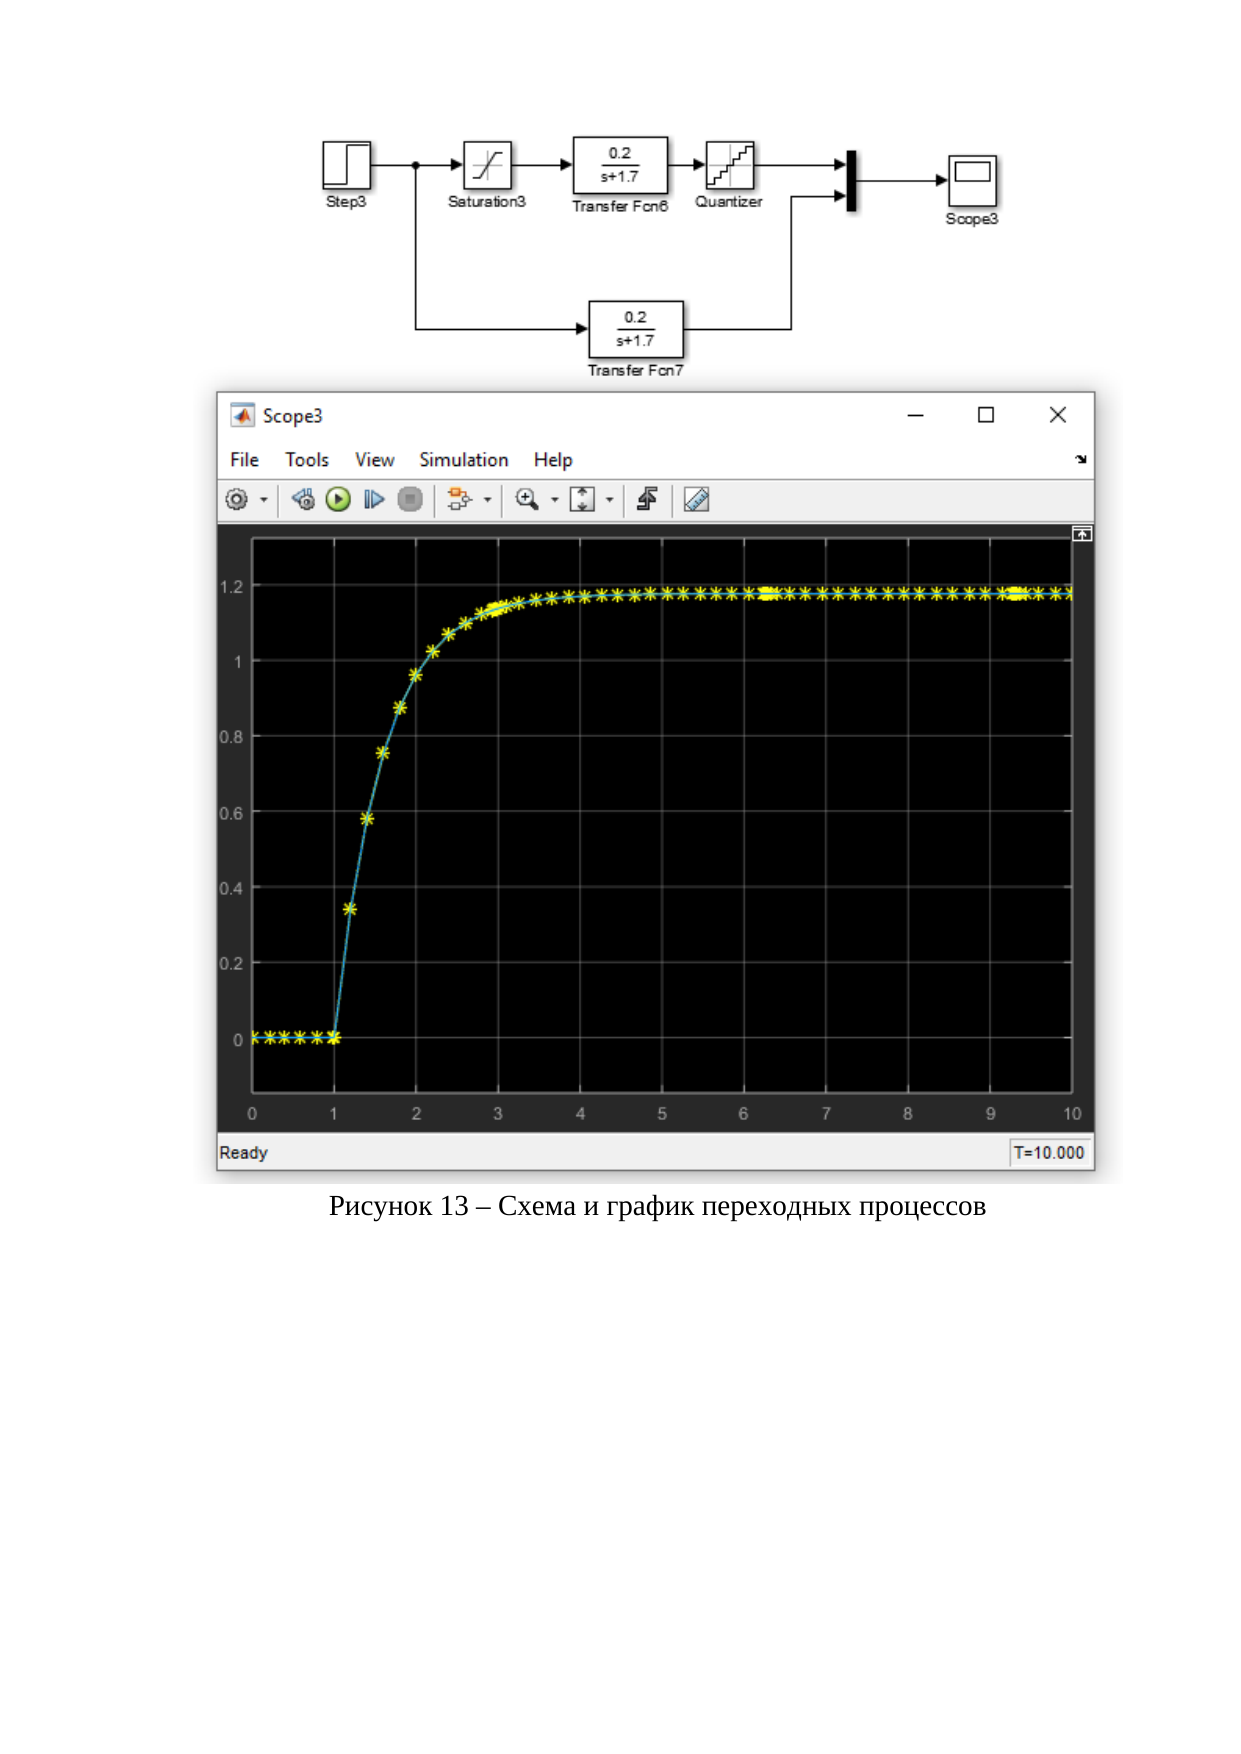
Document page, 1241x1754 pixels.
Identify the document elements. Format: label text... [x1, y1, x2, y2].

list Рисунок 13 – Схема и график переходных процессов [193, 1188, 1122, 1221]
picture [193, 118, 1124, 1184]
